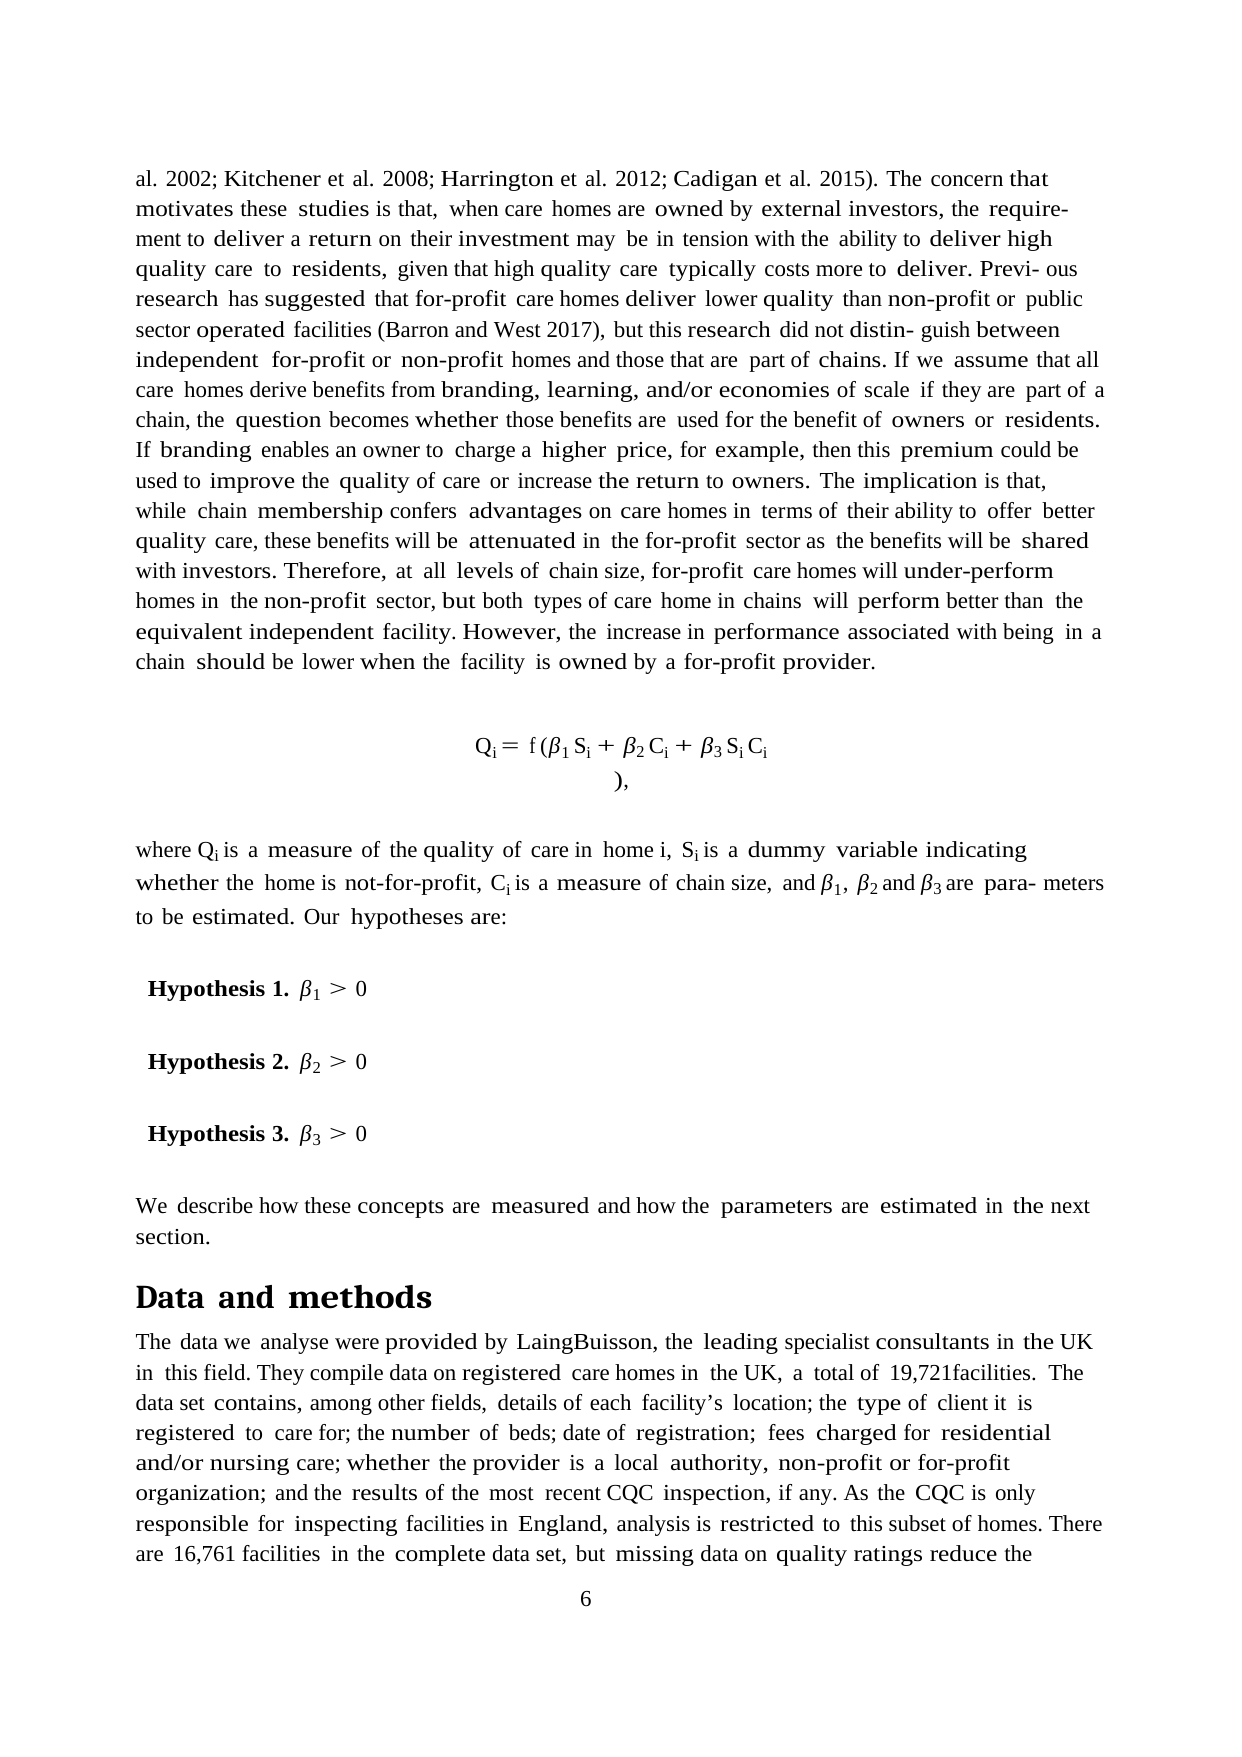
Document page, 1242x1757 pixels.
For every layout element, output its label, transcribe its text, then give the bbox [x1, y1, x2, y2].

text Hypothesis 2. β2 > 0 [148, 1048, 371, 1077]
text We describe how these concepts are measured and how the parameters are estimated in the next section. [135, 1193, 1106, 1249]
text Qi = f (β1 Si + β2 Ci + β3 Si Ci ), [467, 732, 775, 792]
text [135, 164, 1106, 674]
text Hypothesis 1. β1 > 0 [148, 974, 371, 1004]
text Hypothesis 3. β3 > 0 [148, 1120, 371, 1149]
text where Qi is a measure of the quality of care in home i, Si is a dummy variable indicating whether the home is not-for-profit, Ci is a measure of chain size, and β1, β2 and β3 are para- meters to be estimated. Our hypotheses are: [135, 836, 1106, 929]
subtitle Data and methods [135, 1278, 1106, 1316]
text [135, 1328, 1106, 1566]
